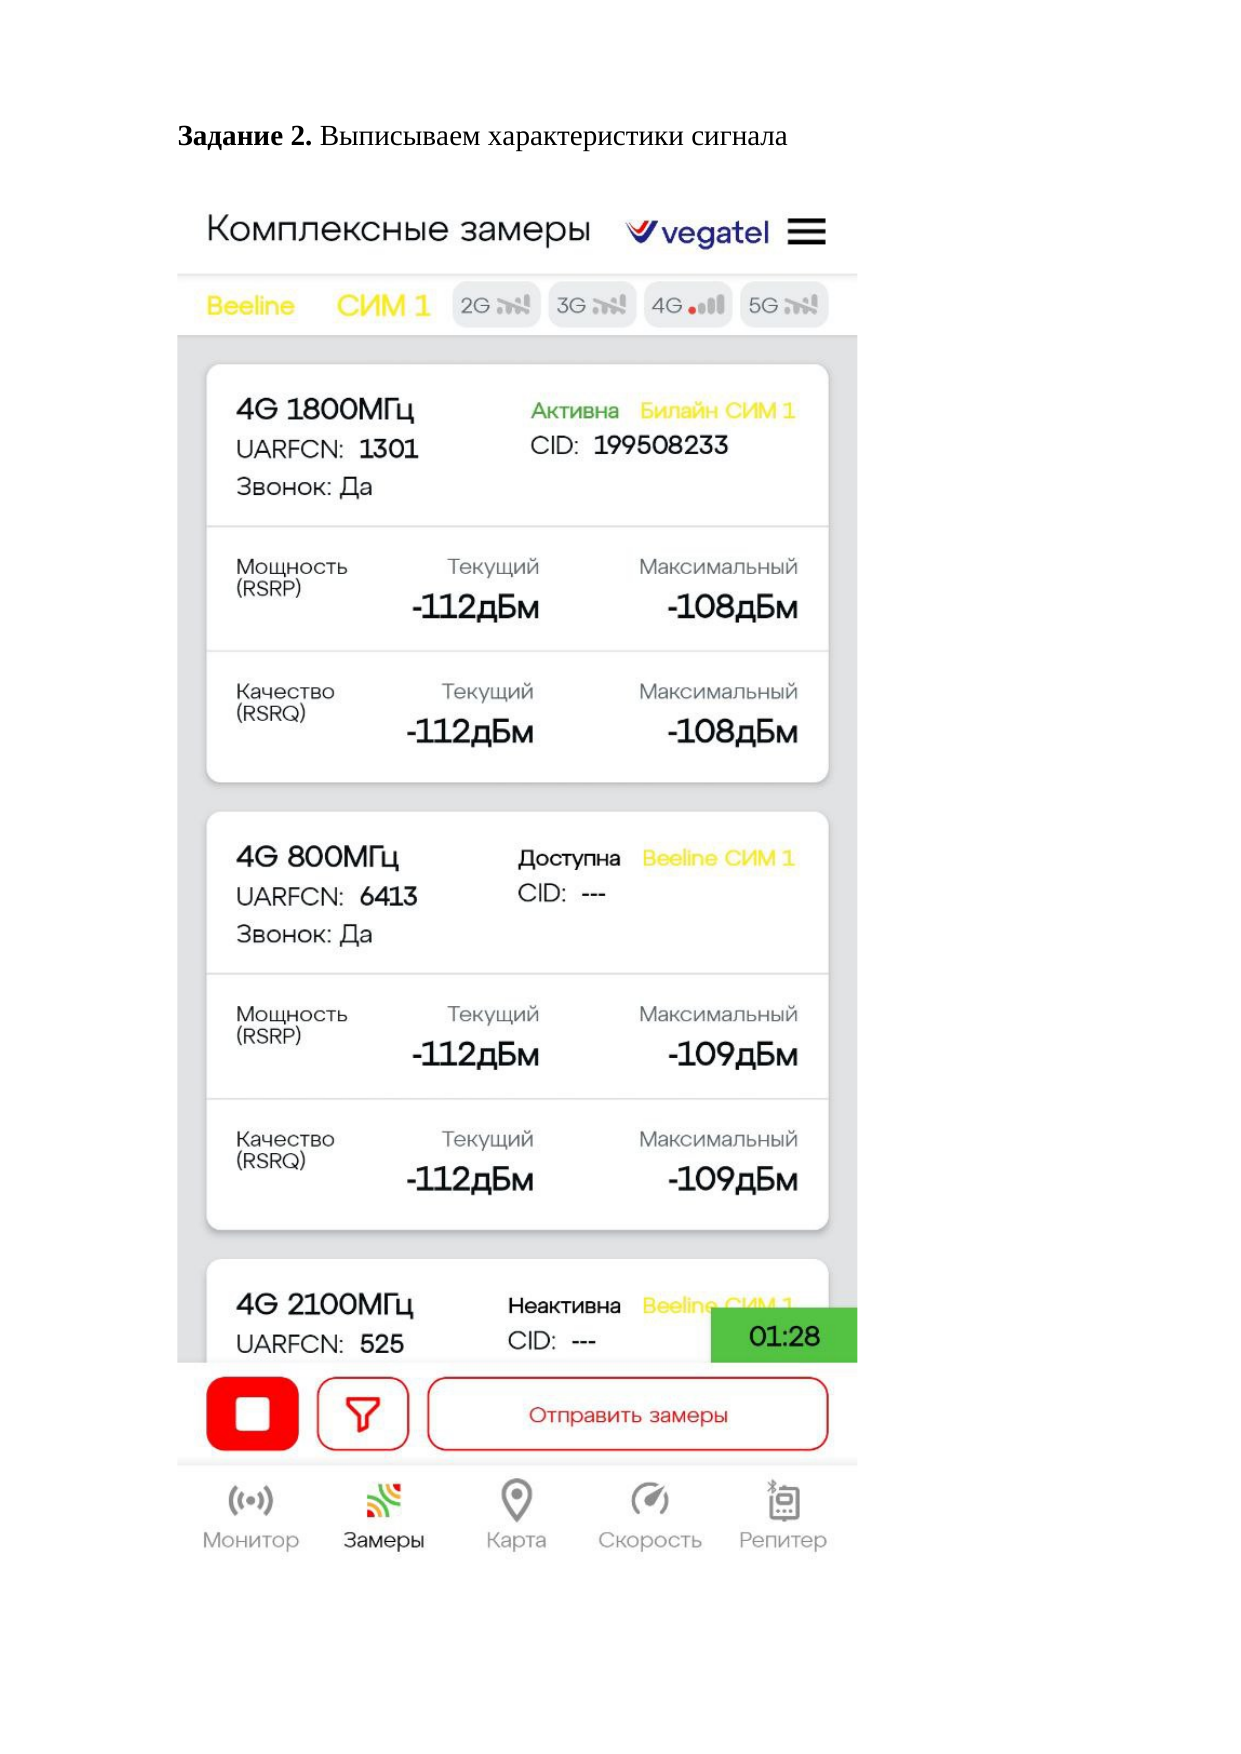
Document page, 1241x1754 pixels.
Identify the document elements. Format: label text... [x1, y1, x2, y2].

picture [177, 185, 858, 1568]
text Задание 2. Выписываем характеристики сигнала [177, 118, 1152, 152]
